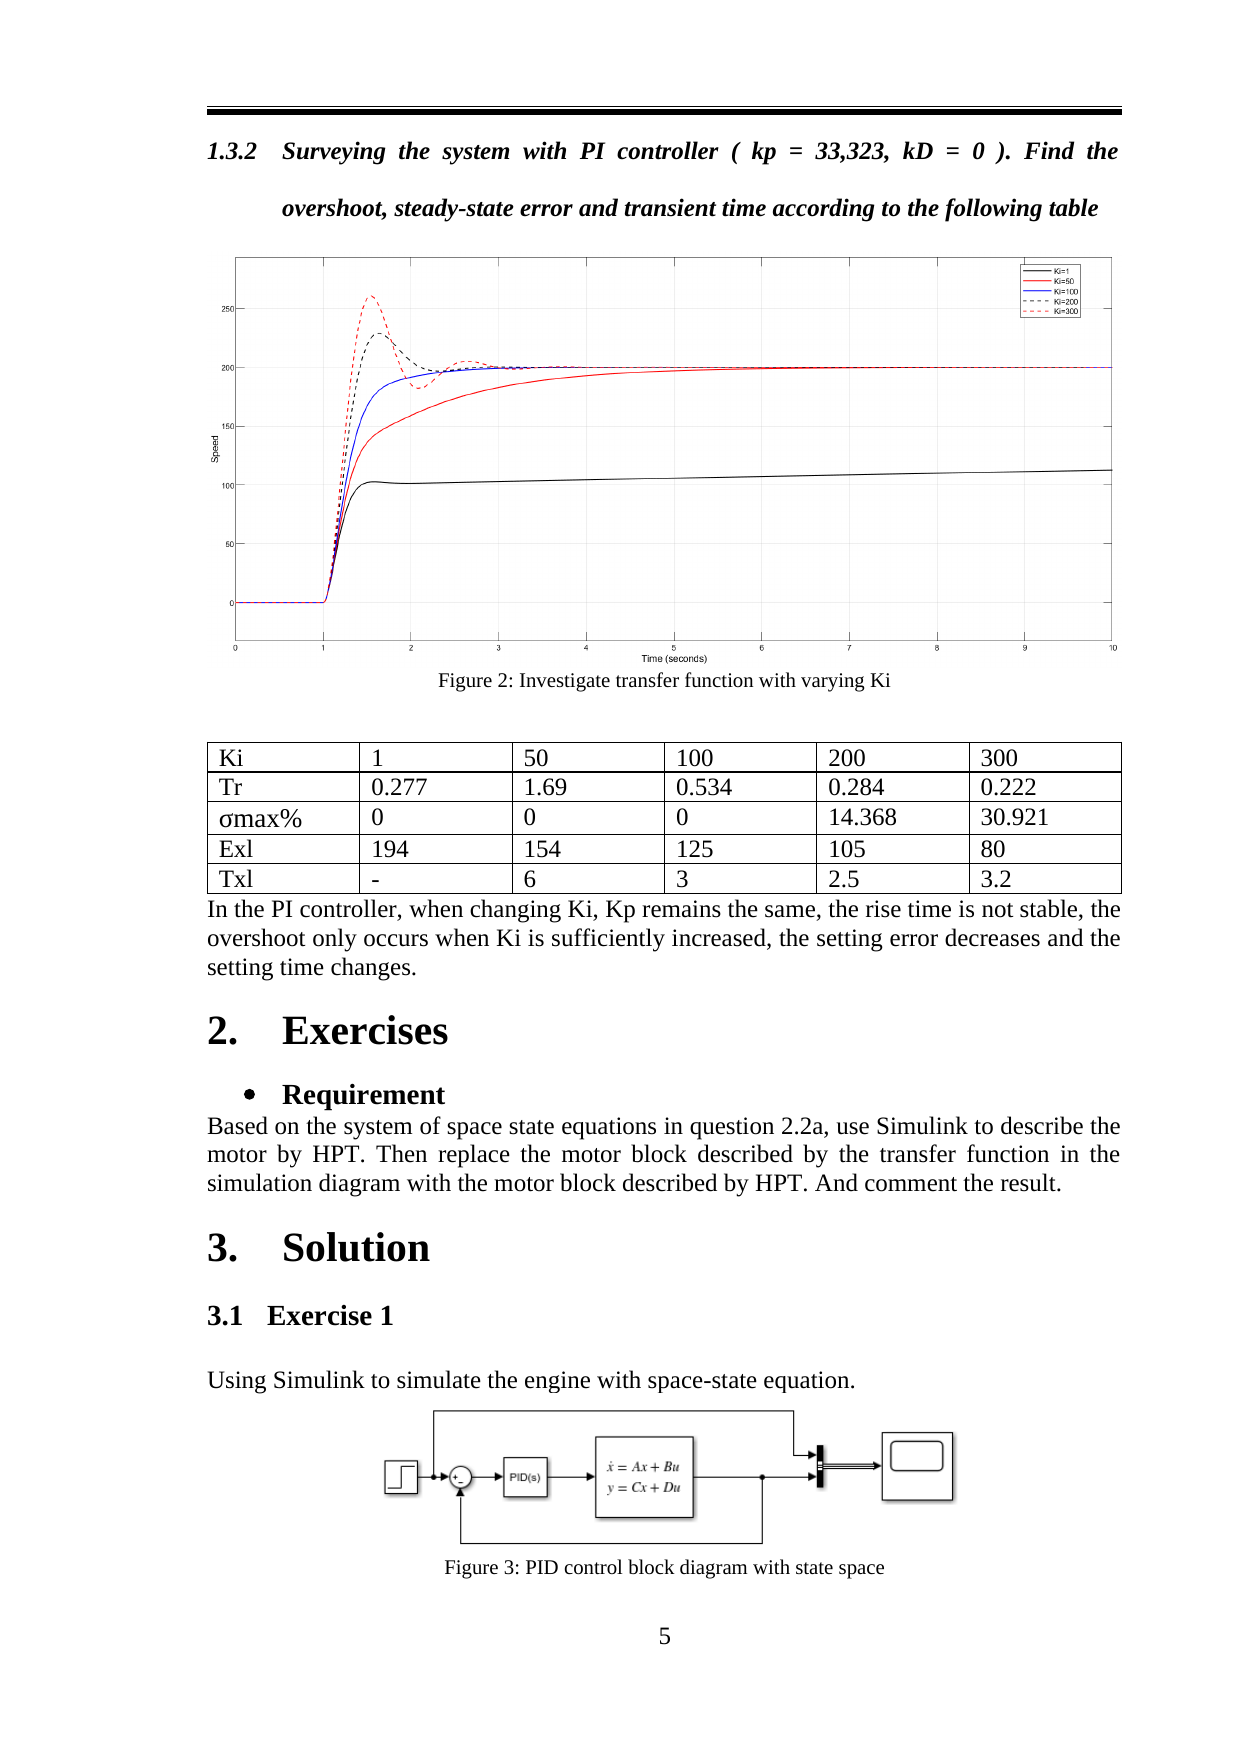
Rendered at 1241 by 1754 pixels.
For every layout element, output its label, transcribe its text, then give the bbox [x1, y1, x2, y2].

table_header Ki [208, 743, 359, 771]
table_cell 6 [513, 864, 664, 893]
picture [364, 1393, 965, 1555]
table_cell 0.534 [665, 773, 816, 801]
table_cell 0.222 [970, 773, 1121, 801]
table_cell 125 [665, 835, 816, 863]
table_header 50 [513, 743, 664, 771]
list Requirement [244, 1077, 1122, 1111]
table_cell 14.368 [817, 802, 969, 833]
table_header 1 [360, 743, 512, 771]
text In the PI controller, when changing Ki, Kp remains the same, the rise time is not stable, the overshoot only occurs when Ki is sufficiently increased, the setting error decreases and the setting time changes. [207, 894, 1122, 980]
subtitle Exercise 1 [207, 1298, 1122, 1332]
table_cell 0.284 [817, 773, 969, 801]
table_header 200 [817, 743, 969, 771]
table_cell 1.69 [513, 773, 664, 801]
table_cell Exl [208, 835, 359, 863]
table_cell 194 [360, 835, 512, 863]
table_cell 30.921 [970, 802, 1121, 833]
table_cell 0 [665, 802, 816, 833]
table_cell 3 [665, 864, 816, 893]
subtitle Exercises [207, 1005, 1122, 1053]
table_cell 0.277 [360, 773, 512, 801]
table_cell 105 [817, 835, 969, 863]
text Using Simulink to simulate the engine with space-state equation. [207, 1365, 1122, 1394]
picture [206, 251, 1123, 668]
table_cell 2.5 [817, 864, 969, 893]
table_cell 0 [360, 802, 512, 833]
subtitle Solution [207, 1222, 1122, 1270]
subtitle Surveying the system with PI controller ( kp = 33,323, kD = 0 ). Find the overshoot, steady-state error and transient time according to the following table [207, 136, 1122, 222]
table_cell Txl [208, 864, 359, 893]
text Based on the system of space state equations in question 2.2a, use Simulink to describe the motor by HPT. Then replace the motor block described by the transfer function in the simulation diagram with the motor block described by HPT. And comment the result. [207, 1111, 1122, 1197]
table_header 100 [665, 743, 816, 771]
table_cell 154 [513, 835, 664, 863]
table_cell 3.2 [970, 864, 1121, 893]
table_cell 0 [513, 802, 664, 833]
table_cell Tr [208, 773, 359, 801]
table_header 300 [970, 743, 1121, 771]
table_cell 80 [970, 835, 1121, 863]
table_cell - [360, 864, 512, 893]
table_cell σmax% [208, 802, 359, 833]
